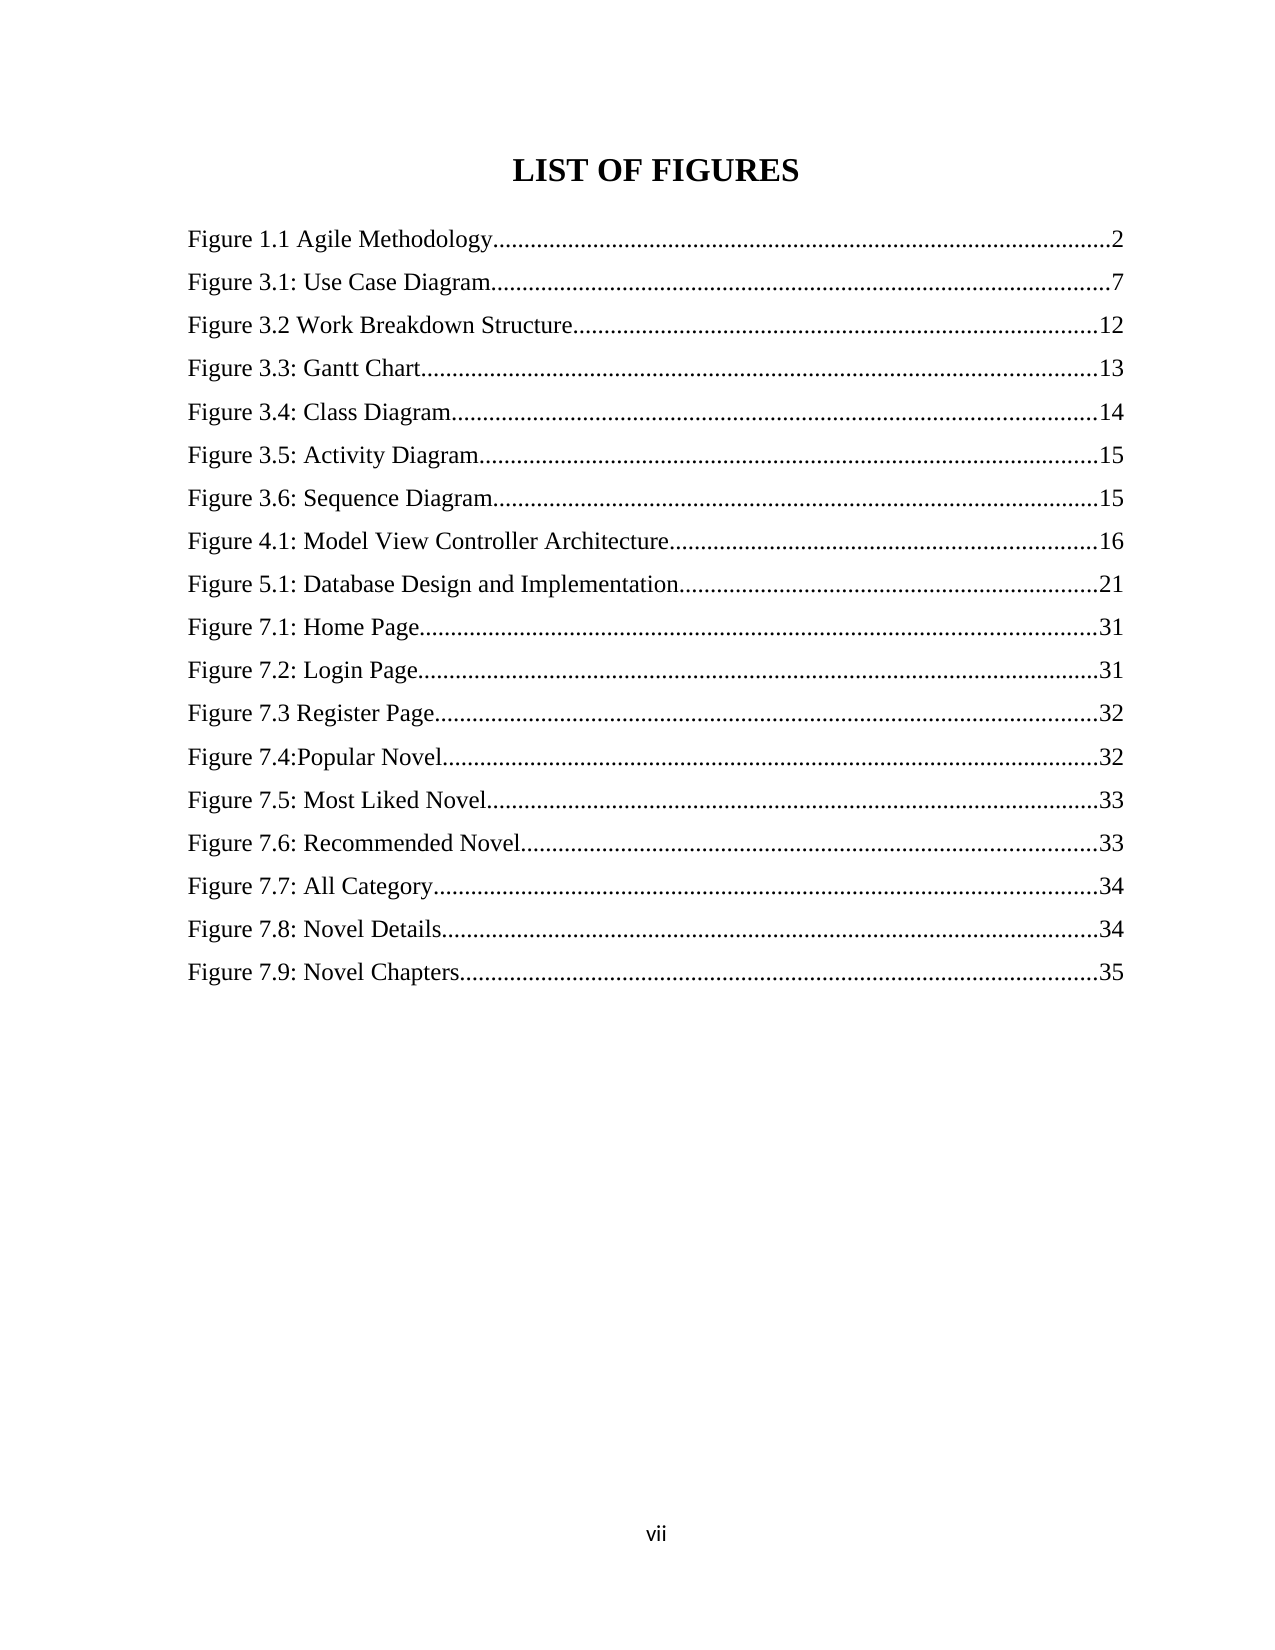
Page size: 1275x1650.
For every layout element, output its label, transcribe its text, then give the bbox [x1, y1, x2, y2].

text Figure 1.1 Agile Methodology 2 [187, 224, 1125, 253]
text Figure 3.3: Gantt Chart 13 [187, 353, 1125, 382]
subtitle LIST OF FIGURES [187, 150, 1125, 188]
text Figure 3.6: Sequence Diagram 15 [187, 483, 1125, 512]
text Figure 3.1: Use Case Diagram 7 [187, 267, 1125, 296]
text Figure 7.3 Register Page 32 [187, 698, 1125, 727]
text Figure 7.6: Recommended Novel 33 [187, 828, 1125, 857]
text Figure 5.1: Database Design and Implementation 21 [187, 569, 1125, 598]
text Figure 4.1: Model View Controller Architecture 16 [187, 526, 1125, 555]
text Figure 3.5: Activity Diagram 15 [187, 440, 1125, 468]
text Figure 7.4:Popular Novel 32 [187, 742, 1125, 770]
text Figure 7.1: Home Page 31 [187, 612, 1125, 641]
text Figure 7.2: Login Page 31 [187, 655, 1125, 684]
text Figure 3.2 Work Breakdown Structure 12 [187, 310, 1125, 339]
text Figure 7.7: All Category 34 [187, 871, 1125, 900]
text Figure 7.8: Novel Details 34 [187, 914, 1125, 943]
text Figure 7.9: Novel Chapters 35 [187, 957, 1125, 986]
text Figure 7.5: Most Liked Novel 33 [187, 785, 1125, 813]
text Figure 3.4: Class Diagram 14 [187, 397, 1125, 425]
